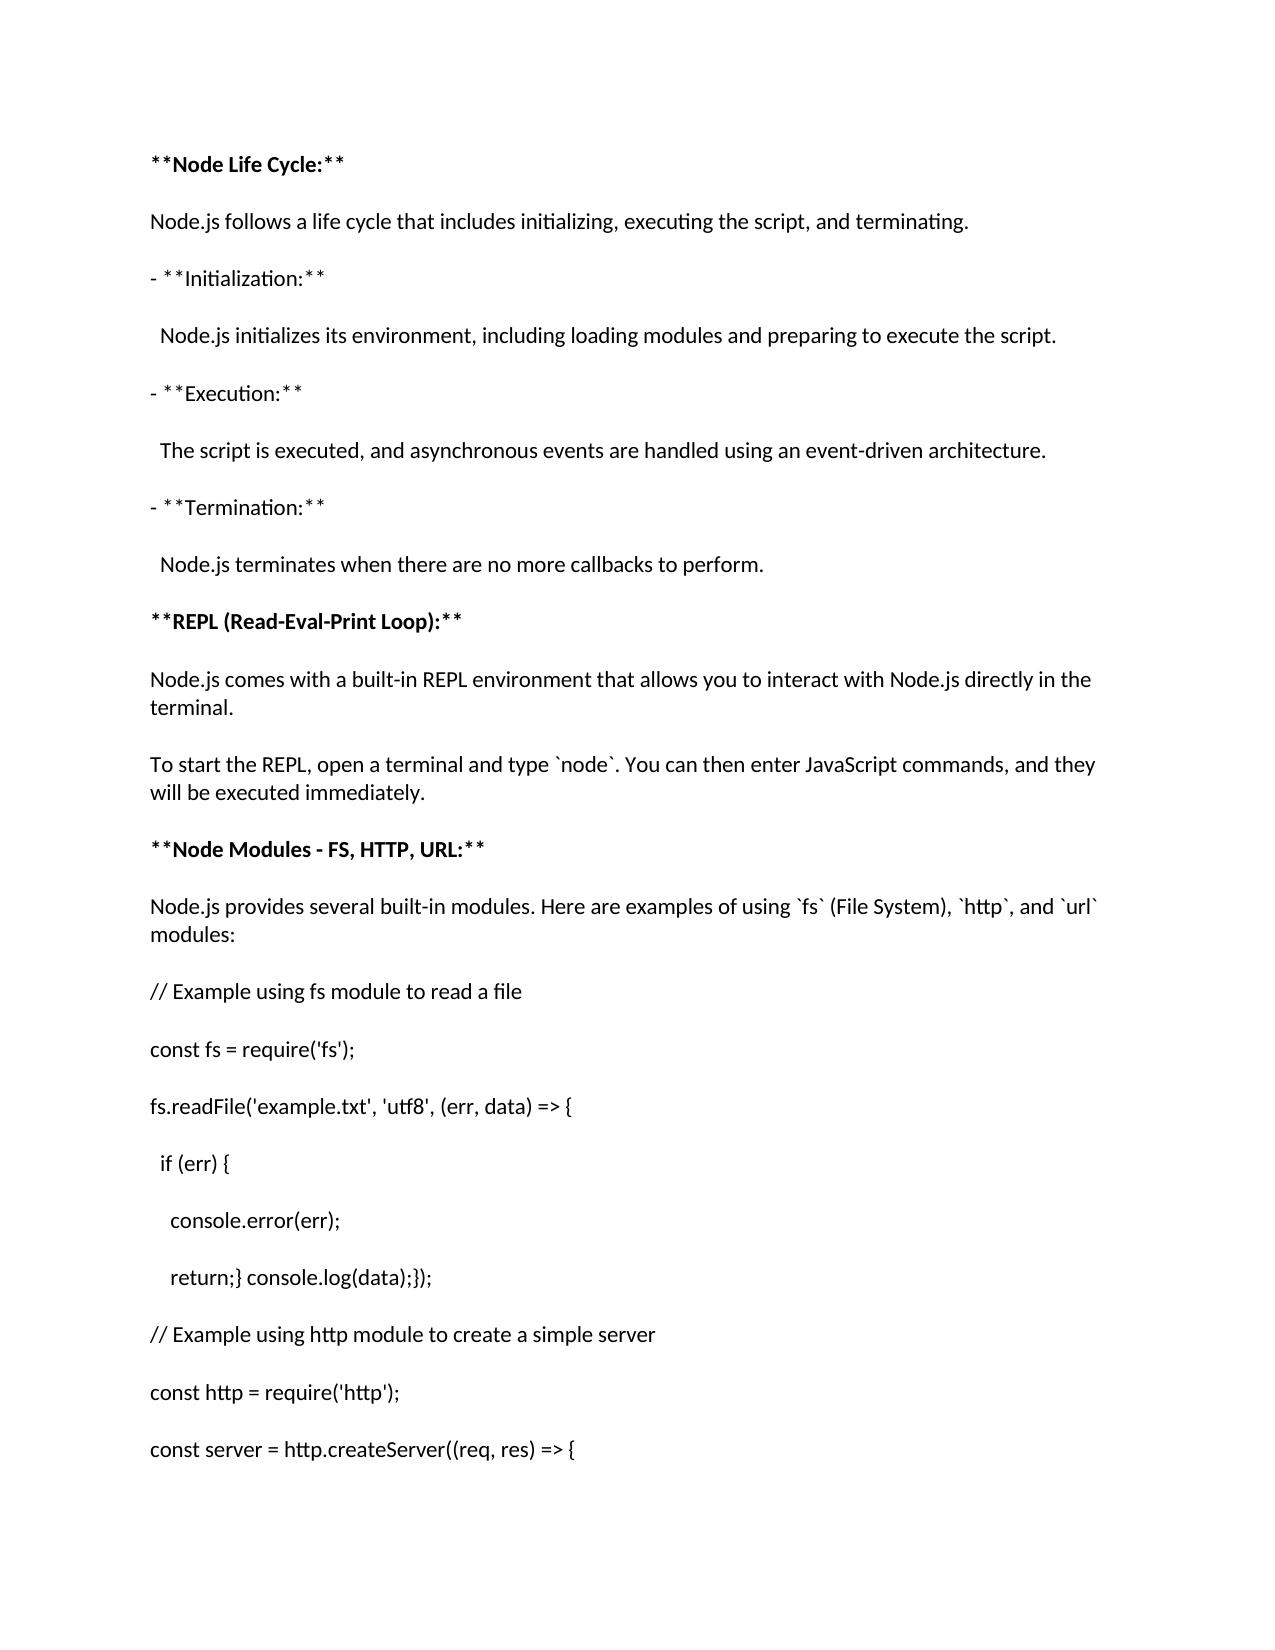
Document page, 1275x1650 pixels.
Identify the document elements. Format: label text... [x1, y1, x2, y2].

text const server = http.createServer((req, res) => { [150, 1435, 1125, 1463]
text Node.js terminates when there are no more callbacks to perform. [150, 550, 1125, 578]
text The script is executed, and asynchronous events are handled using an event-driven architecture. [150, 436, 1125, 464]
text Node.js initializes its environment, including loading modules and preparing to execute the script. [150, 322, 1125, 349]
text // Example using http module to create a simple server [150, 1321, 1125, 1349]
text const http = require('http'); [150, 1378, 1125, 1406]
text if (err) { [150, 1149, 1125, 1177]
text const fs = require('fs'); [150, 1035, 1125, 1063]
text // Example using fs module to read a file [150, 977, 1125, 1006]
text Node.js follows a life cycle that includes initializing, executing the script, and terminating. [150, 207, 1125, 235]
text console.error(err); [150, 1206, 1125, 1234]
text Node.js provides several built-in modules. Here are examples of using `fs` (File System), `http`, and `url` modules: [150, 892, 1125, 948]
text **Node Life Cycle:** [150, 150, 1125, 178]
text - **Initialization:** [150, 264, 1125, 292]
text **REPL (Read-Eval-Print Loop):** [150, 607, 1125, 636]
text To start the REPL, open a terminal and type `node`. You can then enter JavaScript commands, and they will be executed immediately. [150, 750, 1125, 806]
text return;} console.log(data);}); [150, 1263, 1125, 1291]
text fs.readFile('example.txt', 'utf8', (err, data) => { [150, 1092, 1125, 1120]
text Node.js comes with a built-in REPL environment that allows you to interact with Node.js directly in the terminal. [150, 665, 1125, 721]
text - **Termination:** [150, 493, 1125, 521]
text - **Execution:** [150, 379, 1125, 407]
text **Node Modules - FS, HTTP, URL:** [150, 835, 1125, 863]
